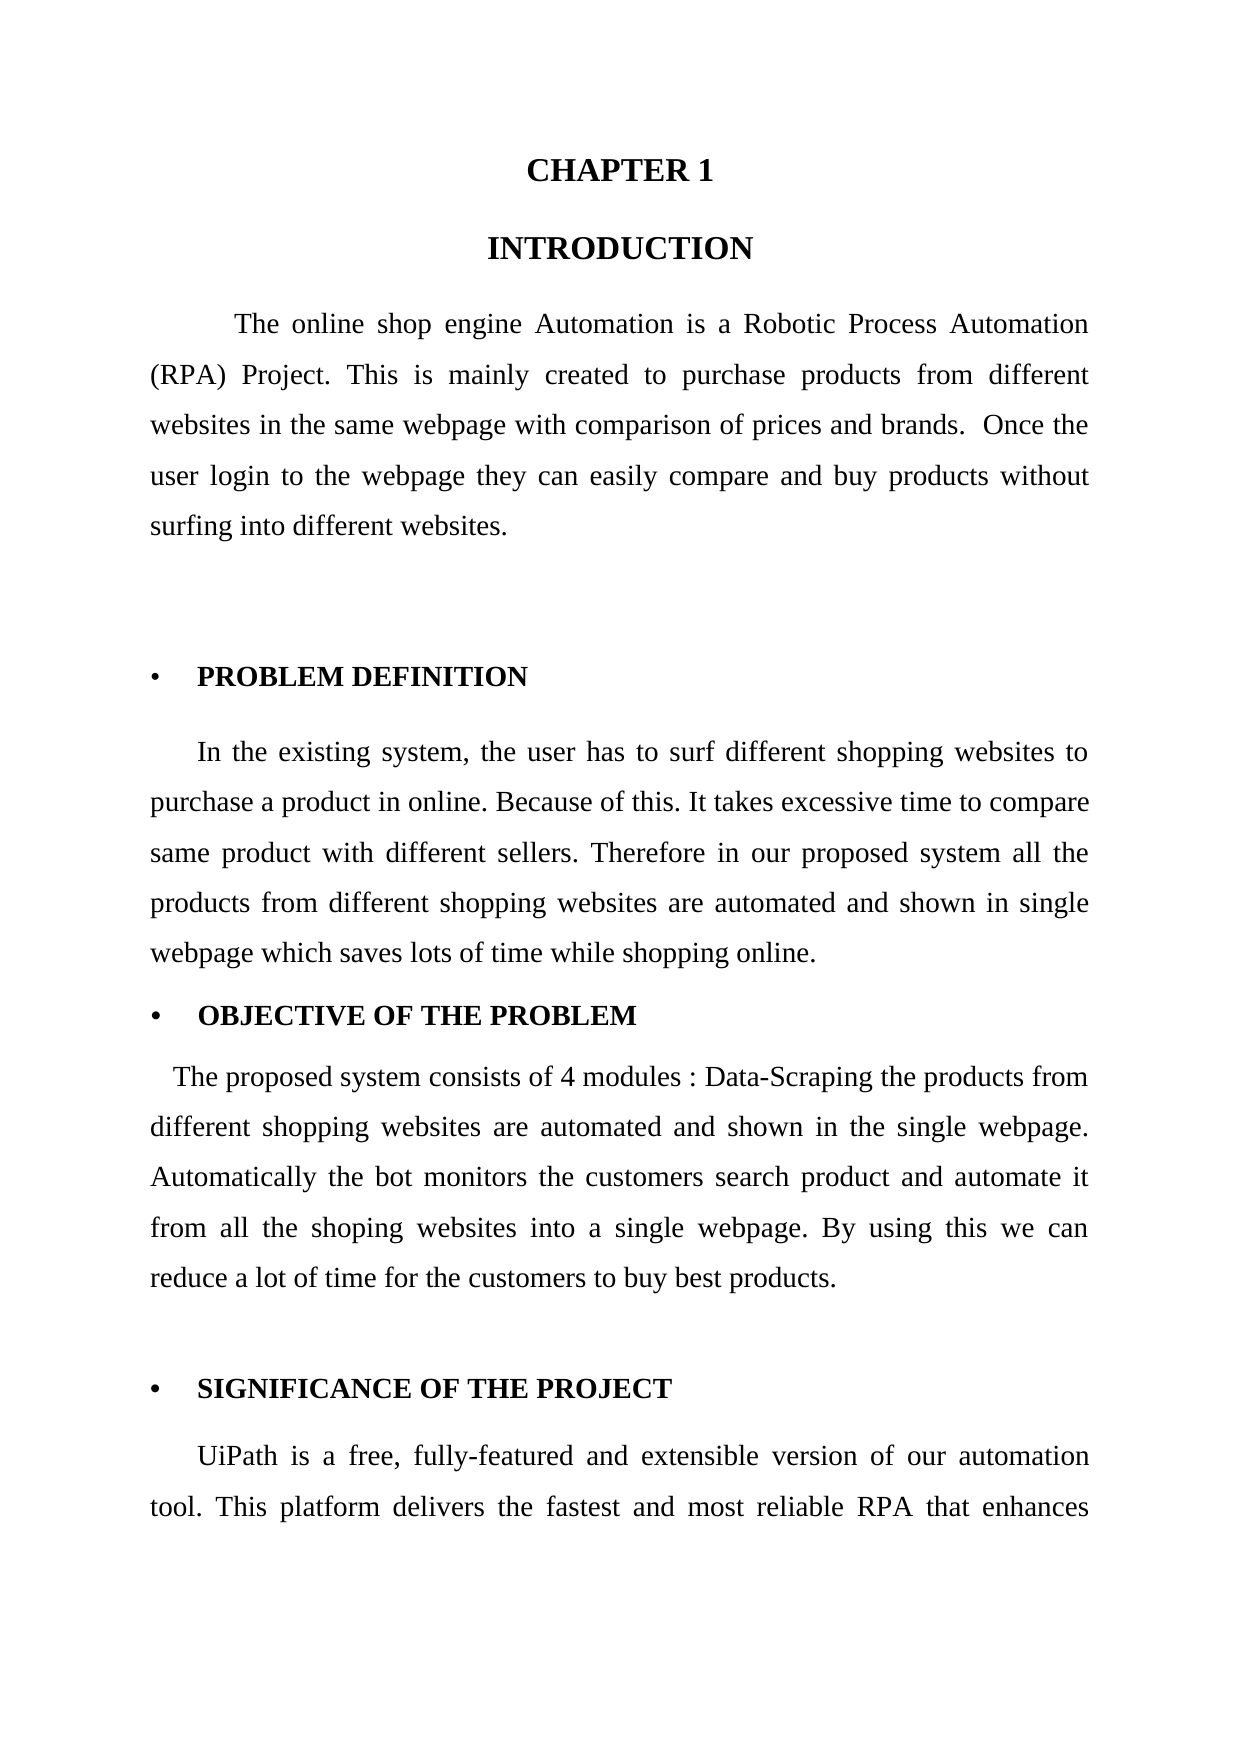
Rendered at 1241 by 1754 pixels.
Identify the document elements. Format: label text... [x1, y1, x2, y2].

text In the existing system, the user has to surf different shopping websites to purchase a product in online. Because of this. It takes excessive time to compare same product with different sellers. Therefore in our proposed system all the products from different shopping websites are automated and shown in single webpage which saves lots of time while shopping online. [150, 734, 1090, 969]
text The online shop engine Automation is a Robotic Process Automation (RPA) Project. This is mainly created to purchase products from different websites in the same webpage with comparison of prices and brands. Once the user login to the webpage they can easily compare and buy products without surfing into different websites. [150, 307, 1090, 541]
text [150, 1438, 1090, 1522]
text INTRODUCTION [150, 228, 1090, 267]
text The proposed system consists of 4 modules : Data-Scraping the products from different shopping websites are automated and shown in the single webpage. Automatically the bot monitors the customers search product and automate it from all the shoping websites into a single webpage. By using this we can reduce a lot of time for the customers to buy best products. [150, 1059, 1090, 1294]
list OBJECTIVE OF THE PROBLEM [151, 998, 1090, 1032]
list PROBLEM DEFINITION [150, 659, 1090, 692]
list SIGNIFICANCE OF THE PROJECT [150, 1371, 1090, 1405]
text CHAPTER 1 [150, 150, 1090, 188]
